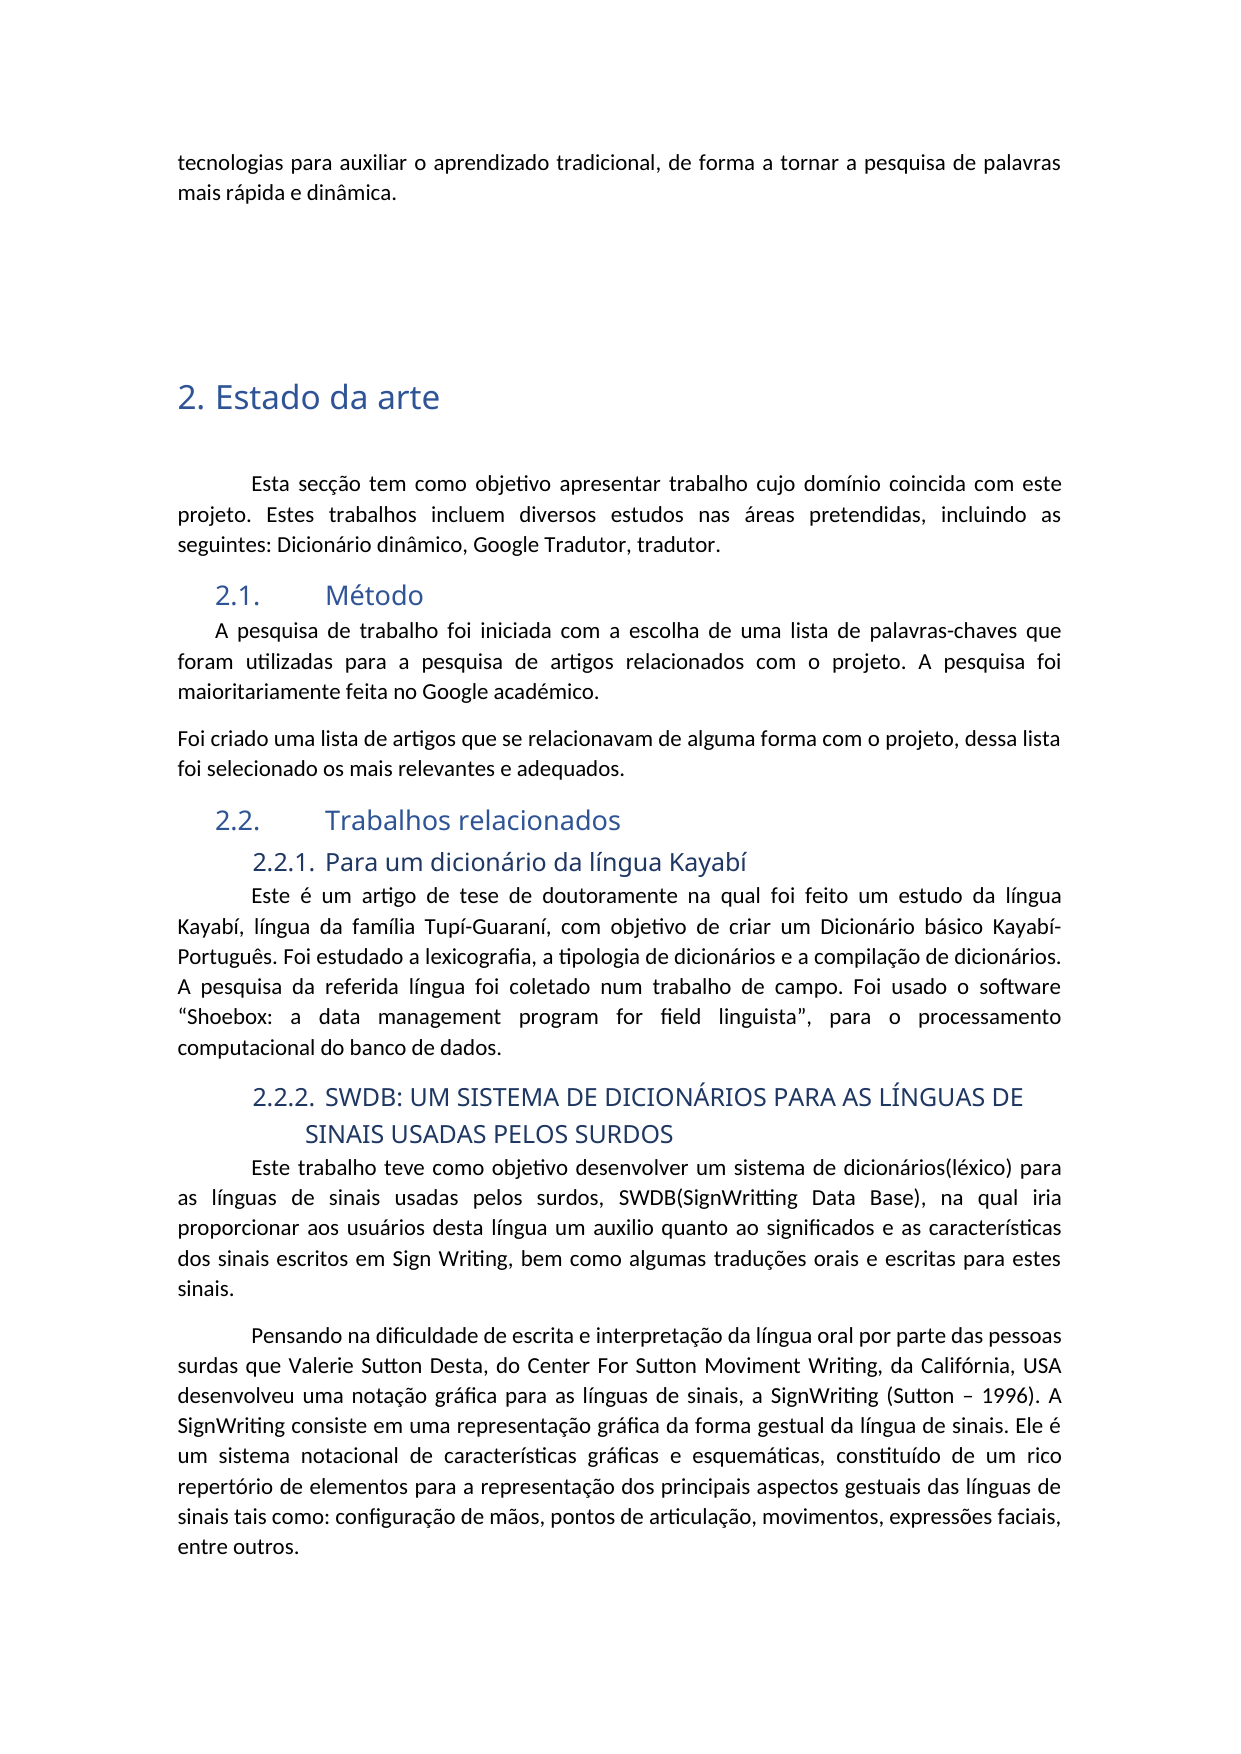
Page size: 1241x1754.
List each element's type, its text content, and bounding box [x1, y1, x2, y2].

subtitle Para um dicionário da língua Kayabí [252, 845, 1063, 879]
subtitle Estado da arte [177, 374, 1063, 419]
text Foi criado uma lista de artigos que se relacionavam de alguma forma com o projeto, dessa lista foi selecionado os mais relevantes e adequados. [177, 724, 1063, 782]
text Este trabalho teve como objetivo desenvolver um sistema de dicionários(léxico) para as línguas de sinais usadas pelos surdos, SWDB(SignWritting Data Base), na qual iria proporcionar aos usuários desta língua um auxilio quanto ao significados e as características dos sinais escritos em Sign Writing, bem como algumas traduções orais e escritas para estes sinais. [177, 1153, 1063, 1302]
text A pesquisa de trabalho foi iniciada com a escolha de uma lista de palavras-chaves que foram utilizadas para a pesquisa de artigos relacionados com o projeto. A pesquisa foi maioritariamente feita no Google académico. [177, 617, 1063, 705]
subtitle Método [215, 577, 1063, 614]
text Pensando na dificuldade de escrita e interpretação da língua oral por parte das pessoas surdas que Valerie Sutton Desta, do Center For Sutton Moviment Writing, da Califórnia, USA desenvolveu uma notação gráfica para as línguas de sinais, a SignWriting (Sutton – 1996). A SignWriting consiste em uma representação gráfica da forma gestual da língua de sinais. Ele é um sistema notacional de características gráficas e esquemáticas, constituído de um rico repertório de elementos para a representação dos principais aspectos gestuais das línguas de sinais tais como: configuração de mãos, pontos de articulação, movimentos, expressões faciais, entre outros. [177, 1321, 1063, 1560]
subtitle Trabalhos relacionados [215, 801, 1063, 838]
subtitle SWDB: UM SISTEMA DE DICIONÁRIOS PARA AS LÍNGUAS DE SINAIS USADAS PELOS SURDOS [252, 1079, 1063, 1150]
text Esta secção tem como objetivo apresentar trabalho cujo domínio coincida com este projeto. Estes trabalhos incluem diversos estudos nas áreas pretendidas, incluindo as seguintes: Dicionário dinâmico, Google Tradutor, tradutor. [177, 469, 1063, 558]
text Este é um artigo de tese de doutoramente na qual foi feito um estudo da língua Kayabí, língua da família Tupí-Guaraní, com objetivo de criar um Dicionário básico Kayabí-Português. Foi estudado a lexicografia, a tipologia de dicionários e a compilação de dicionários. A pesquisa da referida língua foi coletado num trabalho de campo. Foi usado o software “Shoebox: a data management program for field linguista”, para o processamento computacional do banco de dados. [177, 882, 1063, 1061]
